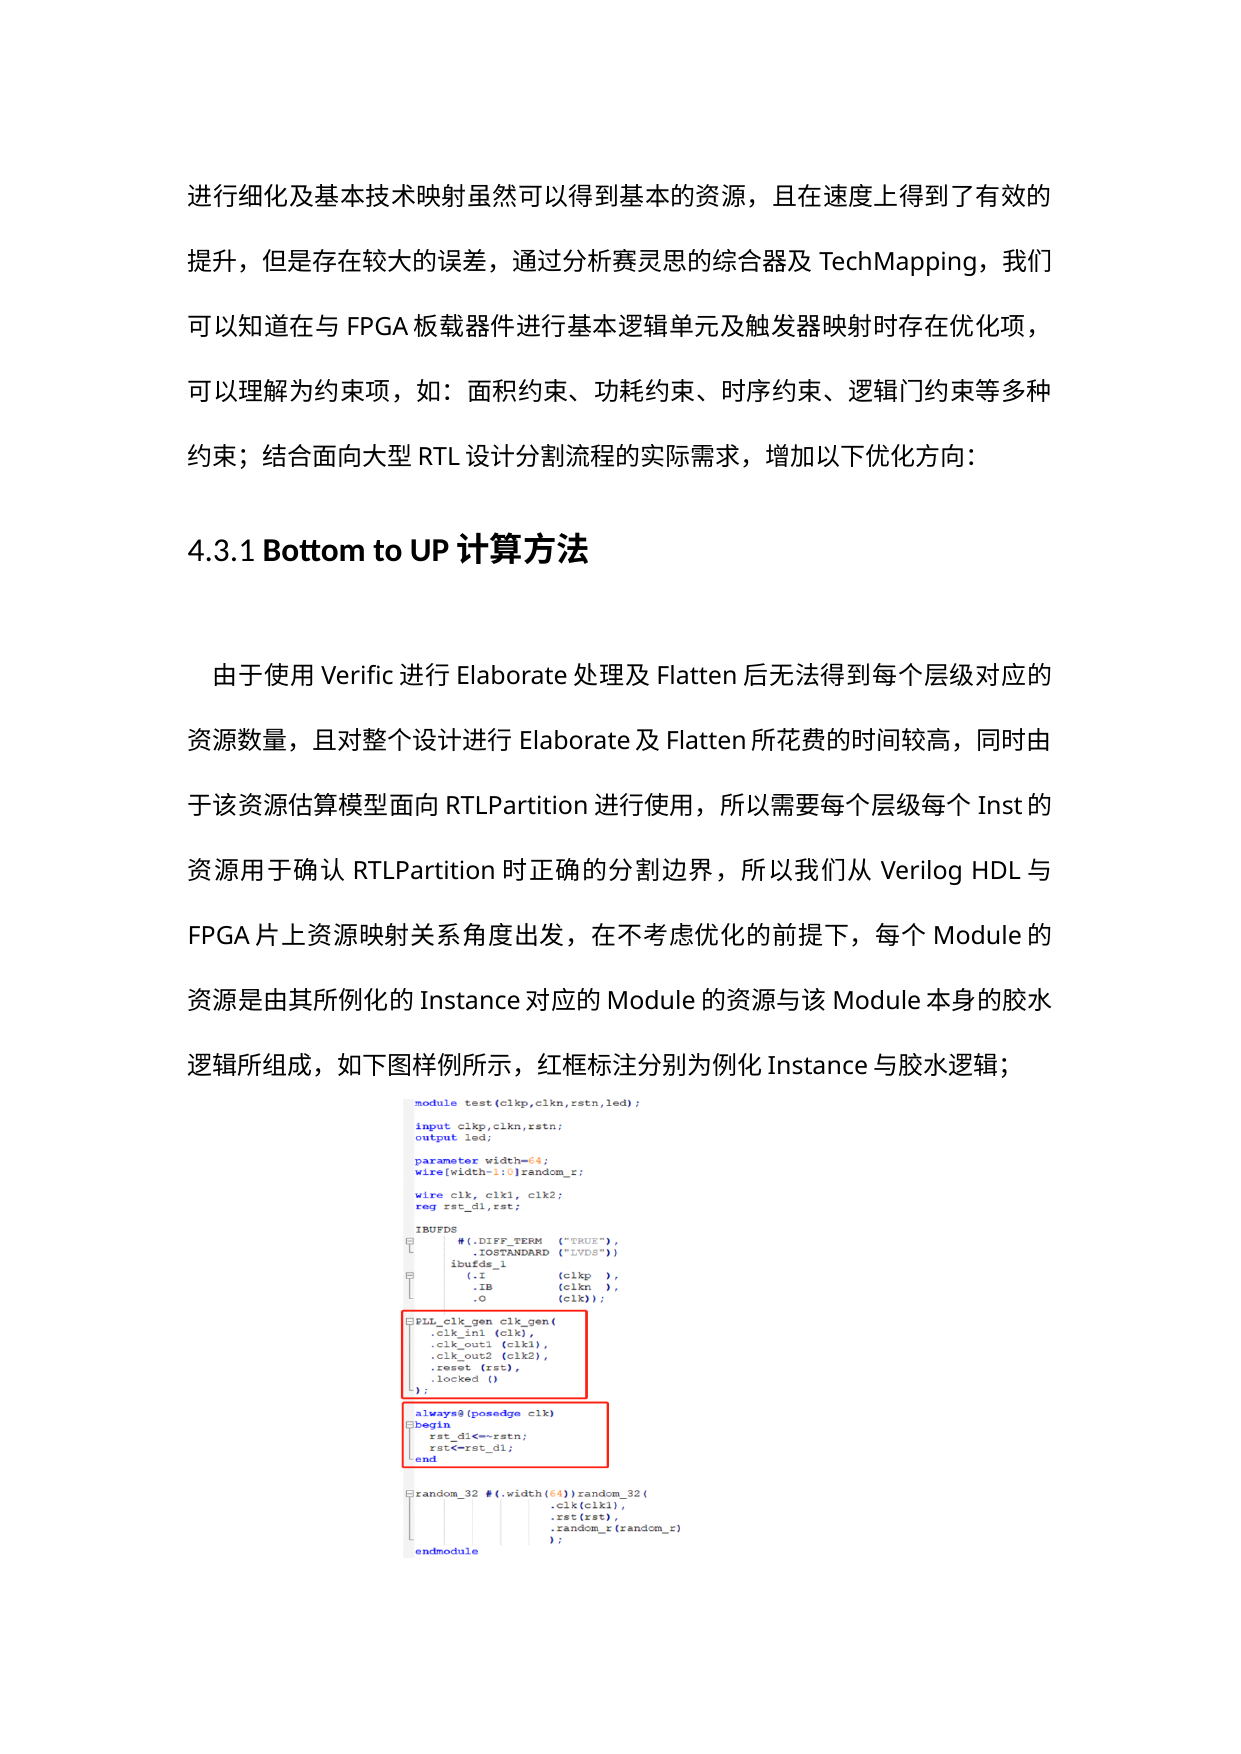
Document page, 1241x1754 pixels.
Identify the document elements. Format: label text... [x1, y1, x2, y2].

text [187, 162, 1053, 487]
subtitle 4.3.1 Bottom to UP计算方法 [187, 514, 1053, 579]
text 由于使用Verific进行Elaborate处理及Flatten后无法得到每个层级对应的资源数量，且对整个设计进行Elaborate及Flatten所花费的时间较高，同时由于该资源估算模型面向RTLPartition进行使用，所以需要每个层级每个Inst的资源用于确认RTLPartition时正确的分割边界，所以我们从Verilog HDL与FPGA片上资源映射关系角度出发，在不考虑优化的前提下，每个Module的资源是由其所例化的Instance对应的Module的资源与该Module本身的胶水逻辑所组成，如下图样例所示，红框标注分别为例化Instance与胶水逻辑； [187, 641, 1053, 1096]
